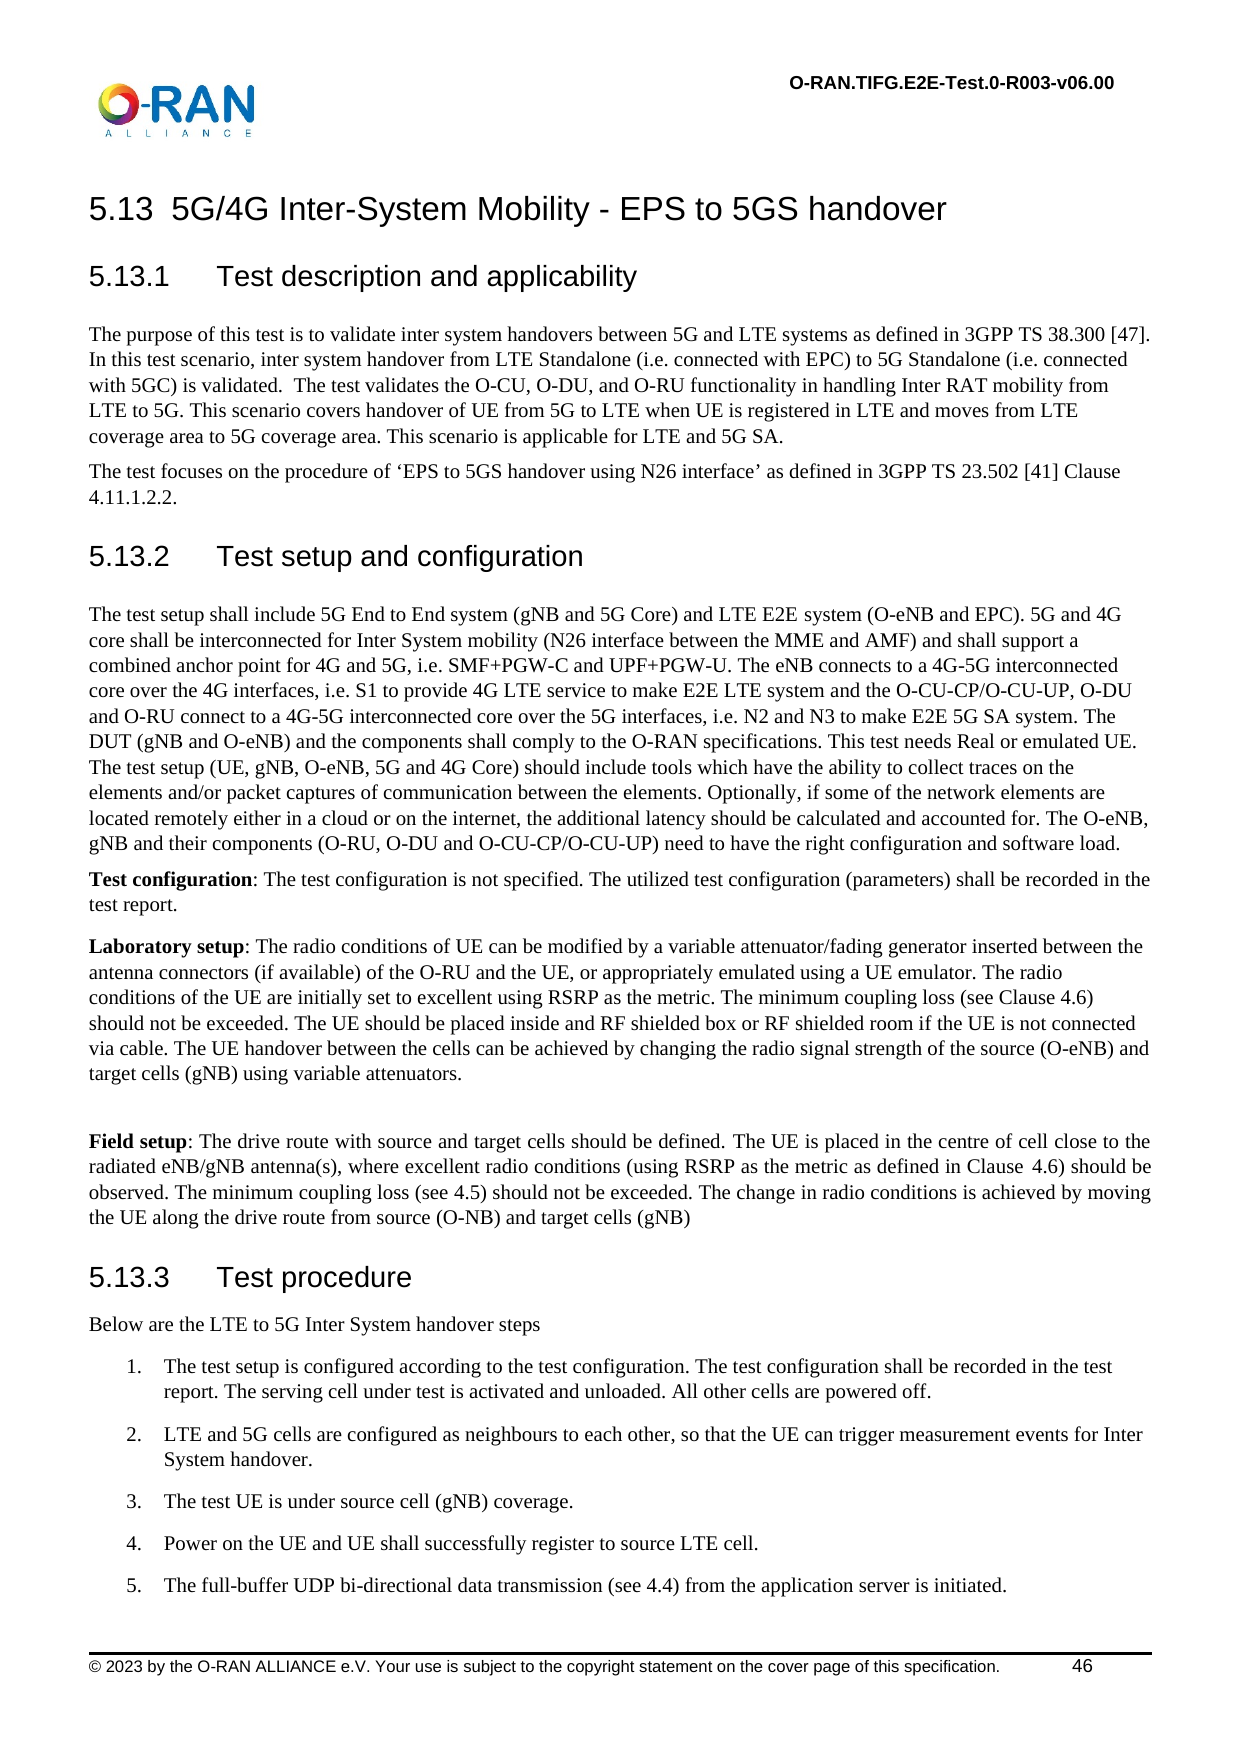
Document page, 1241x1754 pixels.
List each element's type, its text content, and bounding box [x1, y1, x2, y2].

text The test focuses on the procedure of ‘EPS to 5GS handover using N26 interface’ as defined in 3GPP TS 23.502 [41] Clause 4.11.1.2.2. [89, 459, 1152, 509]
text Test configuration: The test configuration is not specified. The utilized test configuration (parameters) shall be recorded in the test report. [89, 867, 1152, 916]
picture [88, 70, 268, 148]
list The test UE is under source cell (gNB) coverage. [126, 1489, 1152, 1513]
list Power on the UE and UE shall successfully register to source LTE cell. [126, 1531, 1152, 1555]
subtitle Test setup and configuration [89, 539, 1152, 573]
list The full-buffer UDP bi-directional data transmission (see 4.4) from the application server is initiated. [126, 1573, 1152, 1597]
text Below are the LTE to 5G Inter System handover steps [89, 1312, 1152, 1336]
subtitle Test description and applicability [89, 259, 1152, 293]
text The purpose of this test is to validate inter system handovers between 5G and LTE systems as defined in 3GPP TS 38.300 [47]. In this test scenario, inter system handover from LTE Standalone (i.e. connected with EPC) to 5G Standalone (i.e. connected with 5GC) is validated. The test validates the O-CU, O-DU, and O-RU functionality in handling Inter RAT mobility from LTE to 5G. This scenario covers handover of UE from 5G to LTE when UE is registered in LTE and moves from LTE coverage area to 5G coverage area. This scenario is applicable for LTE and 5G SA. [89, 322, 1152, 448]
text The test setup shall include 5G End to End system (gNB and 5G Core) and LTE E2E system (O-eNB and EPC). 5G and 4G core shall be interconnected for Inter System mobility (N26 interface between the MME and AMF) and shall support a combined anchor point for 4G and 5G, i.e. SMF+PGW-C and UPF+PGW-U. The eNB connects to a 4G-5G interconnected core over the 4G interfaces, i.e. S1 to provide 4G LTE service to make E2E LTE system and the O-CU-CP/O-CU-UP, O-DU and O-RU connect to a 4G-5G interconnected core over the 5G interfaces, i.e. N2 and N3 to make E2E 5G SA system. The DUT (gNB and O-eNB) and the components shall comply to the O-RAN specifications. This test needs Real or emulated UE. The test setup (UE, gNB, O-eNB, 5G and 4G Core) should include tools which have the ability to collect traces on the elements and/or packet captures of communication between the elements. Optionally, if some of the network elements are located remotely either in a cloud or on the internet, the additional latency should be calculated and accounted for. The O-eNB, gNB and their components (O-RU, O-DU and O-CU-CP/O-CU-UP) need to have the right configuration and software load. [89, 602, 1152, 855]
subtitle Test procedure [89, 1259, 1152, 1293]
text Laboratory setup: The radio conditions of UE can be modified by a variable attenuator/fading generator inserted between the antenna connectors (if available) of the O-RU and the UE, or appropriately emulated using a UE emulator. The radio conditions of the UE are initially set to excellent using RSRP as the metric. The minimum coupling loss (see Clause 4.6) should not be exceeded. The UE should be placed inside and RF shielded box or RF shielded room if the UE is not connected via cable. The UE handover between the cells can be achieved by changing the radio signal strength of the source (O-eNB) and target cells (gNB) using variable attenuators. [89, 934, 1152, 1111]
list The test setup is configured according to the test configuration. The test configuration shall be recorded in the test report. The serving cell under test is activated and unloaded. All other cells are powered off. [126, 1354, 1152, 1403]
list LTE and 5G cells are configured as neighbours to each other, so that the UE can trigger measurement events for Inter System handover. [126, 1421, 1152, 1471]
text Field setup: The drive route with source and target cells should be defined. The UE is placed in the centre of cell close to the radiated eNB/gNB antenna(s), where excellent radio conditions (using RSRP as the metric as defined in Clause 4.6) should be observed. The minimum coupling loss (see 4.5) should not be exceeded. The change in radio conditions is achieved by moving the UE along the drive route from source (O-NB) and target cells (gNB) [89, 1129, 1152, 1229]
subtitle 5G/4G Inter-System Mobility - EPS to 5GS handover [89, 189, 1152, 228]
